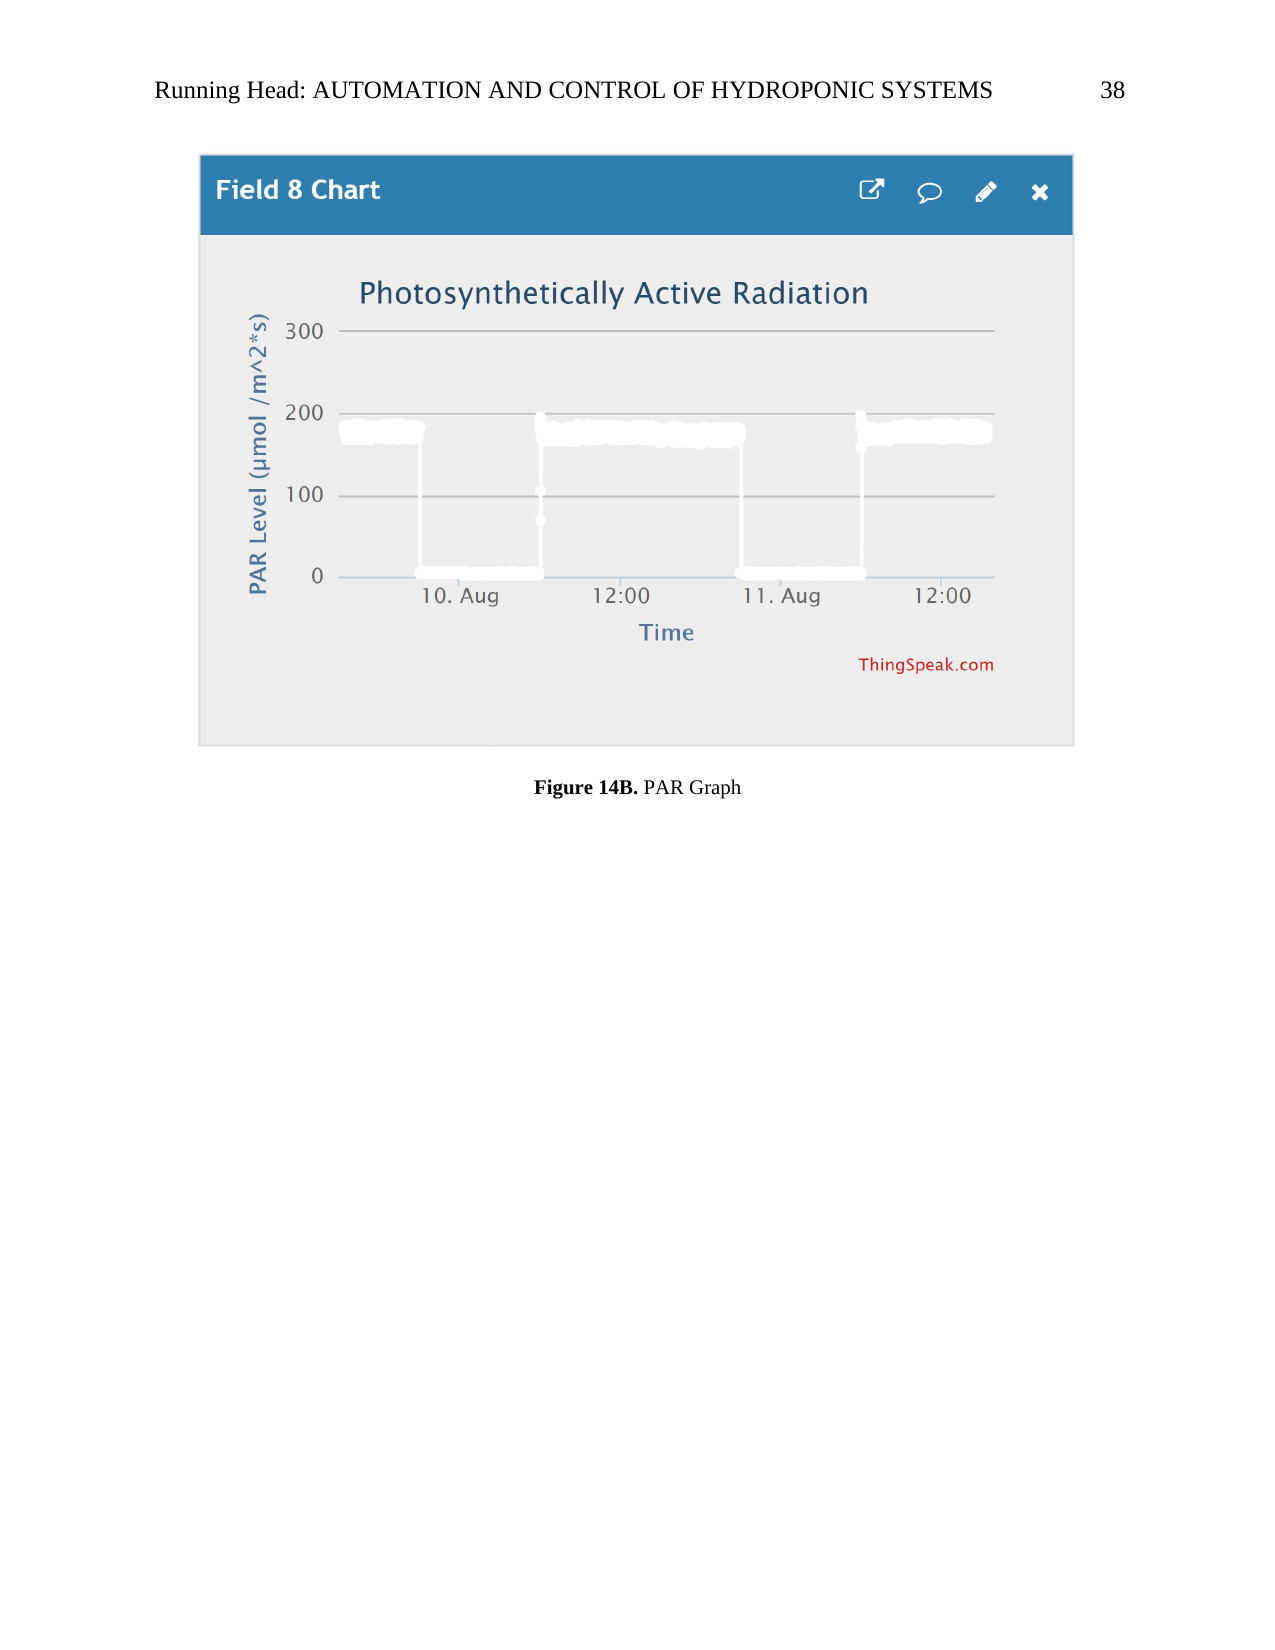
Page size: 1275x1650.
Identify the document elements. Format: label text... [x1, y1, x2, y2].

picture [197, 150, 1078, 750]
text Figure 14B. PAR Graph [150, 775, 1125, 799]
